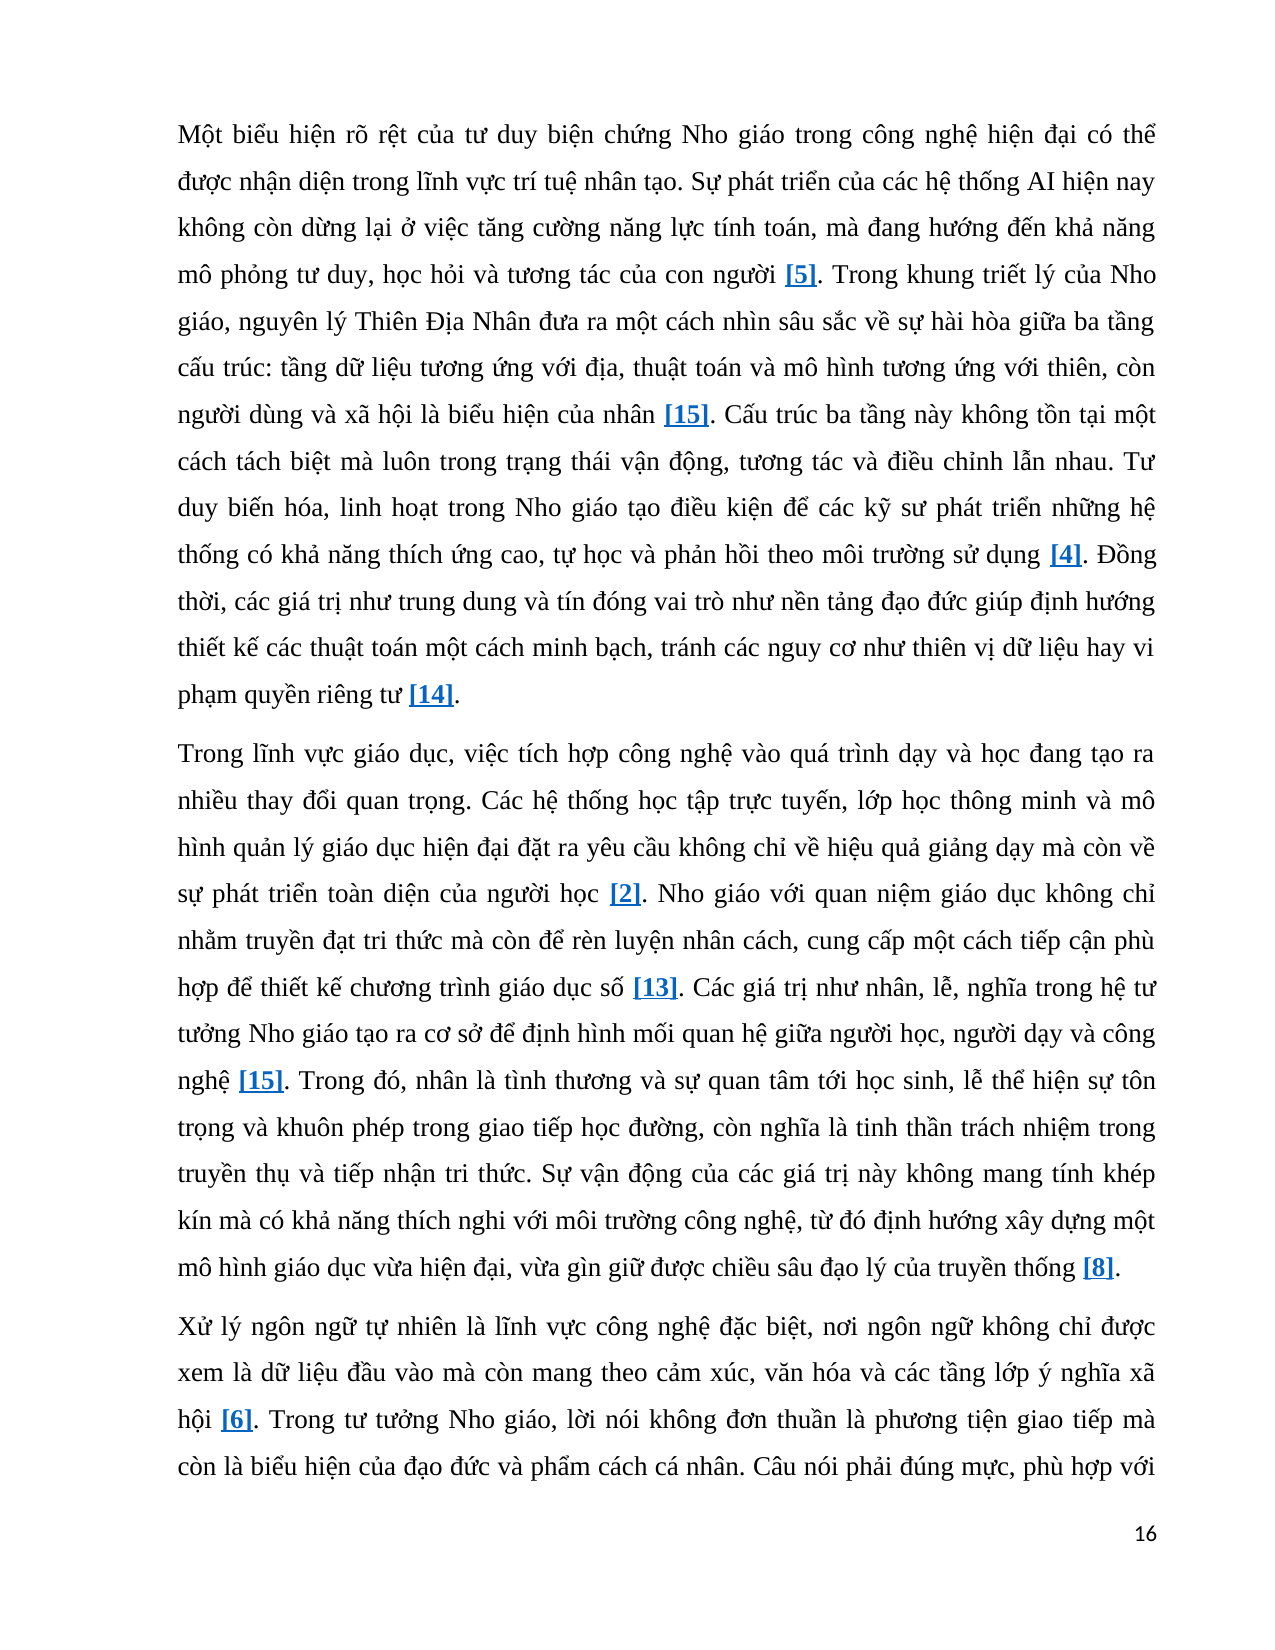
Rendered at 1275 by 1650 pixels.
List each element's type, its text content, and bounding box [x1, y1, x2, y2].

text Trong lĩnh vực giáo dục, việc tích hợp công nghệ vào quá trình dạy và học đang tạo ra nhiều thay đổi quan trọng. Các hệ thống học tập trực tuyến, lớp học thông minh và mô hình quản lý giáo dục hiện đại đặt ra yêu cầu không chỉ về hiệu quả giảng dạy mà còn về sự phát triển toàn diện của người học [2]. Nho giáo với quan niệm giáo dục không chỉ nhằm truyền đạt tri thức mà còn để rèn luyện nhân cách, cung cấp một cách tiếp cận phù hợp để thiết kế chương trình giáo dục số [13]. Các giá trị như nhân, lễ, nghĩa trong hệ tư tưởng Nho giáo tạo ra cơ sở để định hình mối quan hệ giữa người học, người dạy và công nghệ [15]. Trong đó, nhân là tình thương và sự quan tâm tới học sinh, lễ thể hiện sự tôn trọng và khuôn phép trong giao tiếp học đường, còn nghĩa là tinh thần trách nhiệm trong truyền thụ và tiếp nhận tri thức. Sự vận động của các giá trị này không mang tính khép kín mà có khả năng thích nghi với môi trường công nghệ, từ đó định hướng xây dựng một mô hình giáo dục vừa hiện đại, vừa gìn giữ được chiều sâu đạo lý của truyền thống [8]. [177, 737, 1157, 1282]
text Một biểu hiện rõ rệt của tư duy biện chứng Nho giáo trong công nghệ hiện đại có thể được nhận diện trong lĩnh vực trí tuệ nhân tạo. Sự phát triển của các hệ thống AI hiện nay không còn dừng lại ở việc tăng cường năng lực tính toán, mà đang hướng đến khả năng mô phỏng tư duy, học hỏi và tương tác của con người [5]. Trong khung triết lý của Nho giáo, nguyên lý Thiên Địa Nhân đưa ra một cách nhìn sâu sắc về sự hài hòa giữa ba tầng cấu trúc: tầng dữ liệu tương ứng với địa, thuật toán và mô hình tương ứng với thiên, còn người dùng và xã hội là biểu hiện của nhân [15]. Cấu trúc ba tầng này không tồn tại một cách tách biệt mà luôn trong trạng thái vận động, tương tác và điều chỉnh lẫn nhau. Tư duy biến hóa, linh hoạt trong Nho giáo tạo điều kiện để các kỹ sư phát triển những hệ thống có khả năng thích ứng cao, tự học và phản hồi theo môi trường sử dụng [4]. Đồng thời, các giá trị như trung dung và tín đóng vai trò như nền tảng đạo đức giúp định hướng thiết kế các thuật toán một cách minh bạch, tránh các nguy cơ như thiên vị dữ liệu hay vi phạm quyền riêng tư [14]. [177, 118, 1157, 709]
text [177, 1310, 1157, 1481]
